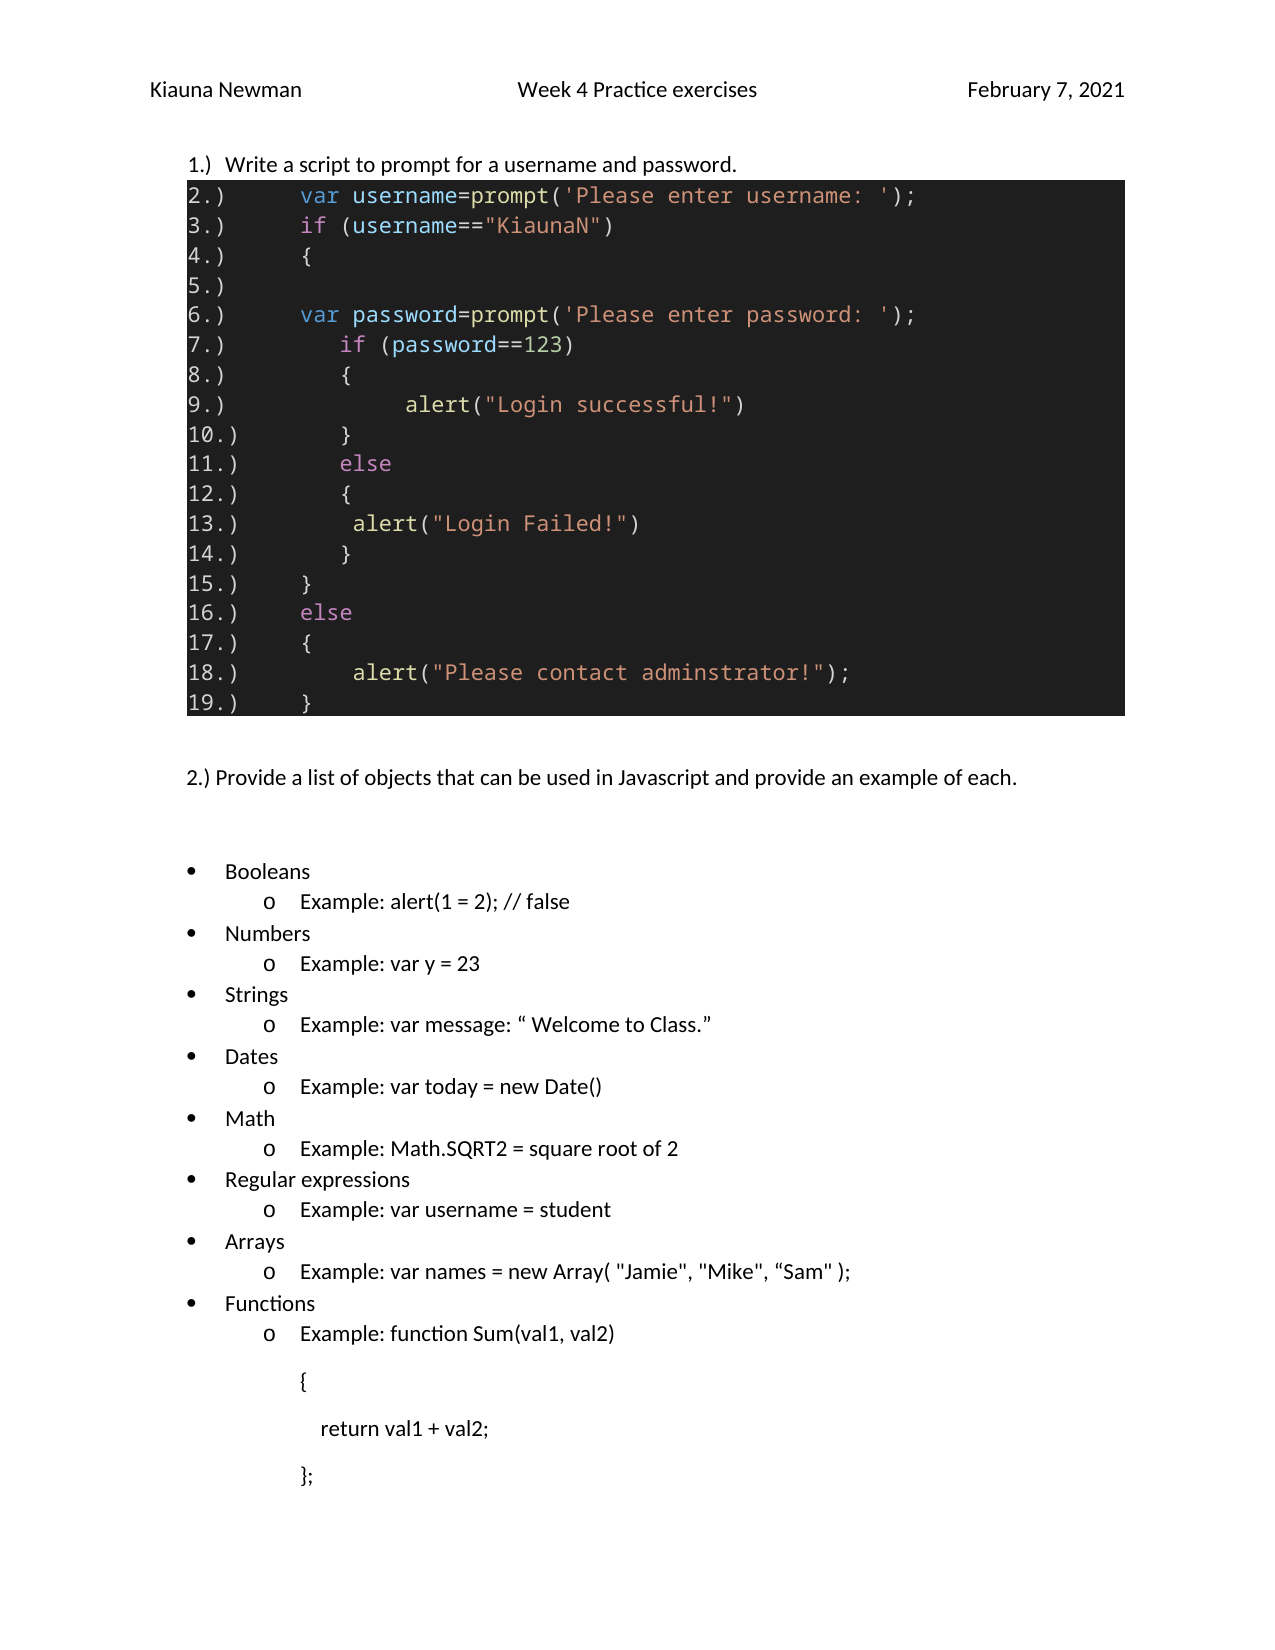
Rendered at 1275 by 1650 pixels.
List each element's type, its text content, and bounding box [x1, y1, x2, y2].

list alert("Login successful!") [187, 389, 1125, 418]
list Example: alert(1 = 2); // false [262, 887, 1125, 916]
list var password=prompt('Please enter password: '); [187, 299, 1125, 329]
text 2.) Provide a list of objects that can be used in Javascript and provide an example of each. [150, 763, 1125, 791]
list } [187, 538, 1125, 567]
list Write a script to prompt for a username and password. [187, 150, 1125, 178]
list Example: var message: “ Welcome to Class.” [262, 1011, 1125, 1040]
list Functions [187, 1289, 1125, 1317]
list Strings [187, 980, 1125, 1008]
list Arrays [187, 1227, 1125, 1255]
list Regular expressions [187, 1165, 1125, 1193]
list else [187, 597, 1125, 627]
list } [187, 687, 1125, 716]
list Example: var names = new Array( "Jamie", "Mike", “Sam" ); [262, 1257, 1125, 1286]
list var username=prompt('Please enter username: '); [187, 180, 1125, 210]
text }; [300, 1461, 1125, 1489]
list if (username=="KiaunaN") [187, 210, 1125, 240]
list Numbers [187, 919, 1125, 947]
text return val1 + val2; [300, 1414, 1125, 1442]
list alert("Please contact adminstrator!"); [187, 657, 1125, 687]
list Booleans [187, 857, 1125, 885]
list Example: var today = new Date() [262, 1072, 1125, 1101]
list { [187, 240, 1125, 269]
list { [187, 627, 1125, 657]
list Math [187, 1104, 1125, 1132]
list Example: var username = student [262, 1196, 1125, 1225]
list Example: var y = 23 [262, 949, 1125, 978]
list Example: Math.SQRT2 = square root of 2 [262, 1134, 1125, 1163]
list { [187, 478, 1125, 508]
list } [187, 567, 1125, 597]
list } [187, 418, 1125, 448]
list alert("Login Failed!") [187, 508, 1125, 538]
list Example: function Sum(val1, val2) [262, 1319, 1125, 1348]
list { [187, 359, 1125, 389]
text { [225, 1367, 1125, 1395]
list Dates [187, 1042, 1125, 1070]
list if (password==123) [187, 329, 1125, 359]
list else [187, 448, 1125, 478]
